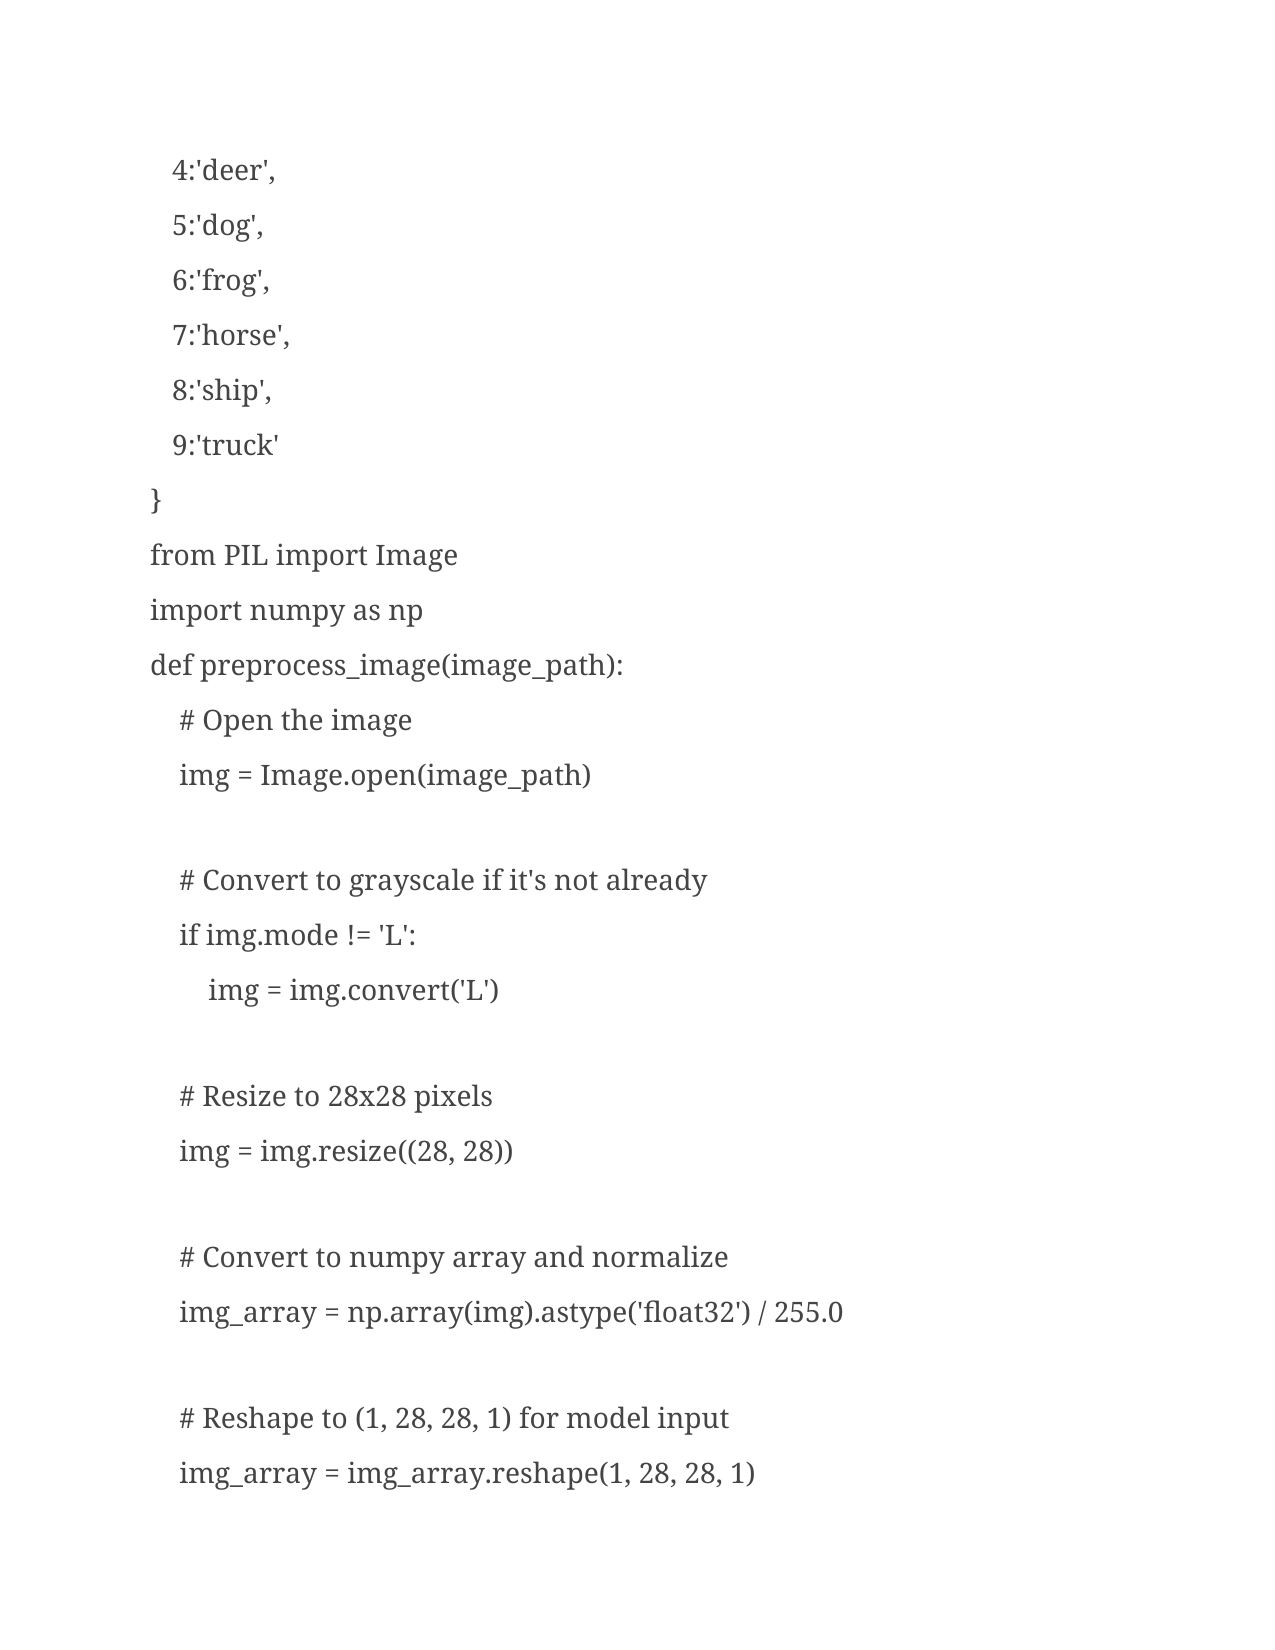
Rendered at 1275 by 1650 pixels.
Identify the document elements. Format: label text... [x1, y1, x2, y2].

text } [150, 480, 1125, 518]
text img_array = img_array.reshape(1, 28, 28, 1) [150, 1453, 1125, 1491]
text # Resize to 28x28 pixels [150, 1076, 1125, 1115]
text # Open the image [150, 700, 1125, 738]
text img = img.convert('L') [150, 971, 1125, 1009]
text 6:'frog', [150, 260, 1125, 298]
text 9:'truck' [150, 425, 1125, 463]
text def preprocess_image(image_path): [150, 645, 1125, 683]
text # Convert to grayscale if it's not already [150, 861, 1125, 899]
text img = Image.open(image_path) [150, 755, 1125, 793]
text # Convert to numpy array and normalize [150, 1237, 1125, 1276]
text import numpy as np [150, 590, 1125, 628]
text 8:'ship', [150, 370, 1125, 408]
text img_array = np.array(img).astype('float32') / 255.0 [150, 1292, 1125, 1331]
text # Reshape to (1, 28, 28, 1) for model input [150, 1398, 1125, 1436]
text 7:'horse', [150, 315, 1125, 353]
text 5:'dog', [150, 205, 1125, 243]
text img = img.resize((28, 28)) [150, 1131, 1125, 1170]
text from PIL import Image [150, 535, 1125, 573]
text if img.mode != 'L': [150, 916, 1125, 954]
text 4:'deer', [150, 150, 1125, 188]
